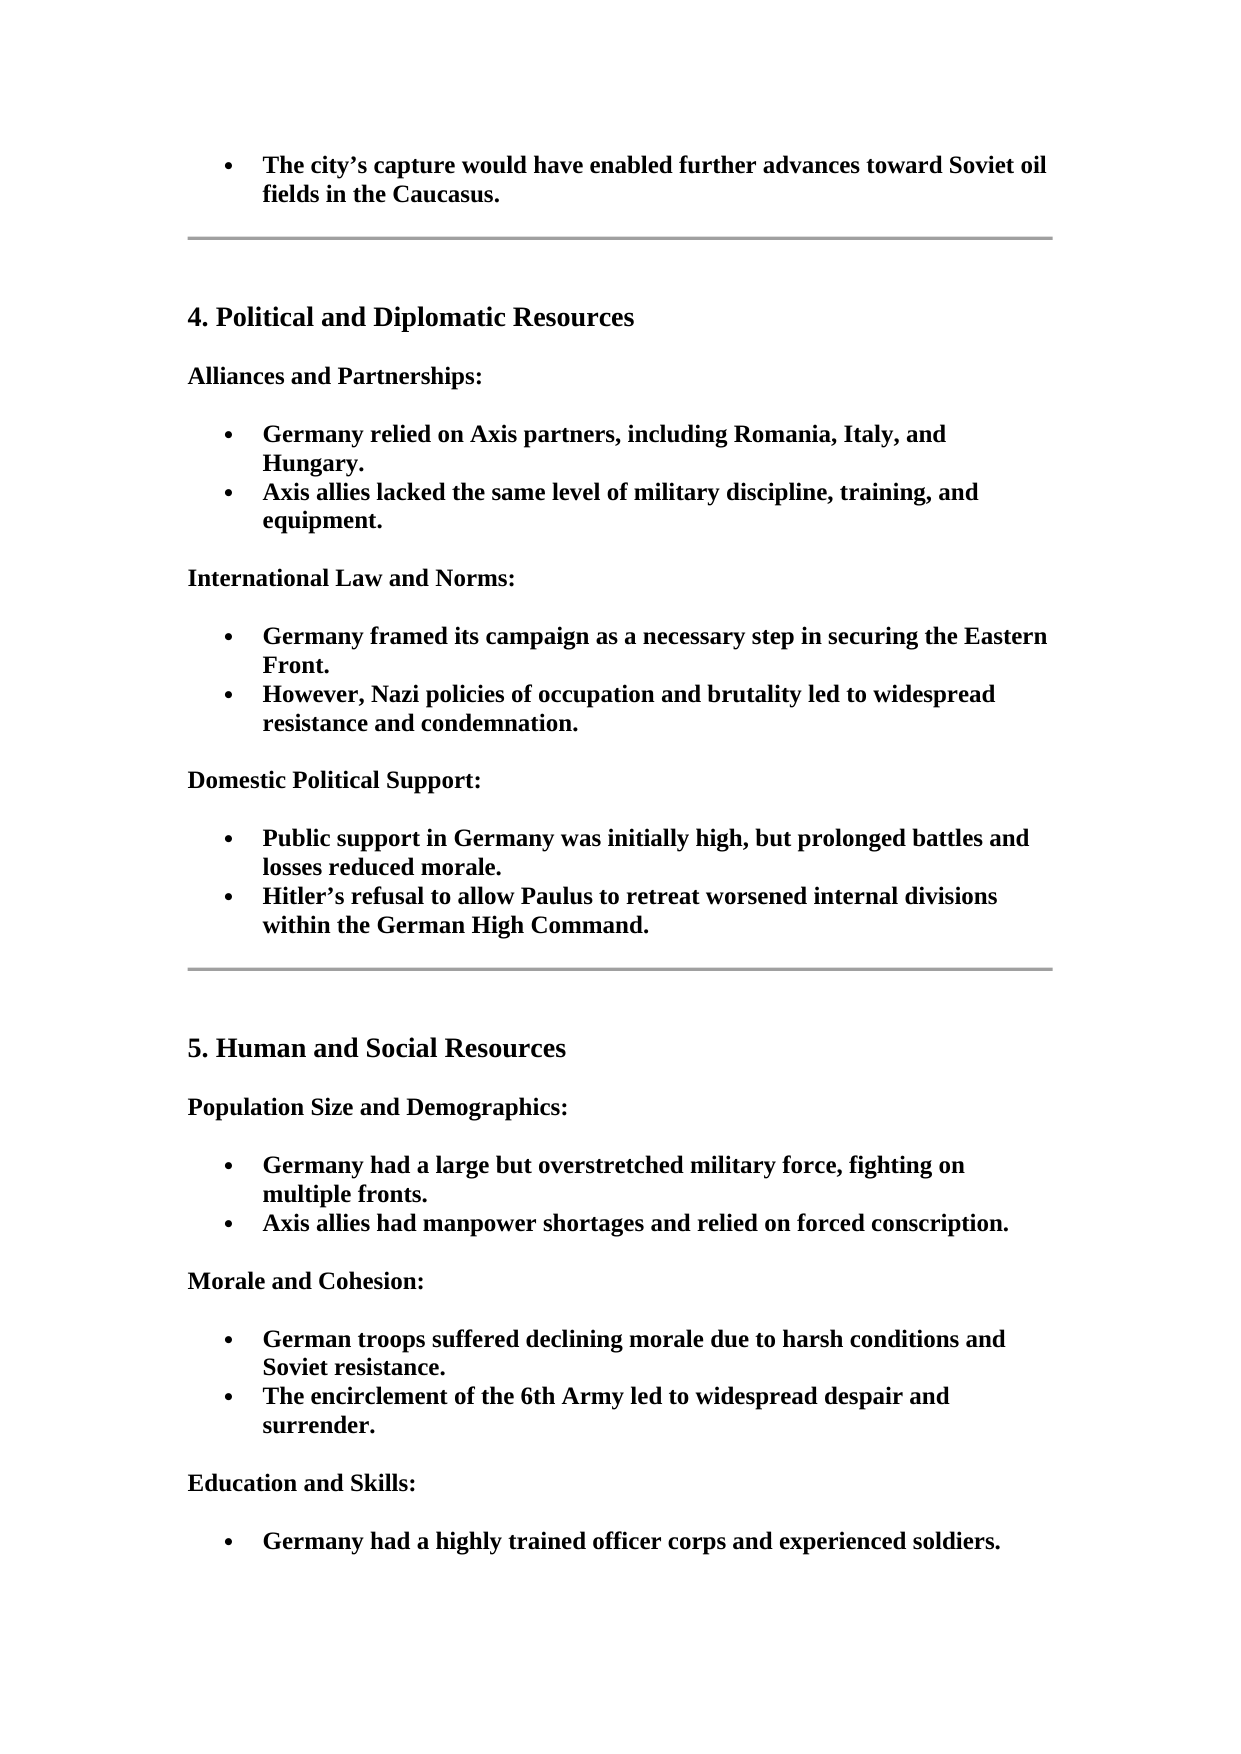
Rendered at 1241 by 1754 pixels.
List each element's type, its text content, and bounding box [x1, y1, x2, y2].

text Education and Skills: [187, 1468, 1053, 1497]
text Population Size and Demographics: [187, 1092, 1053, 1121]
list The city’s capture would have enabled further advances toward Soviet oil fields in the Caucasus. [225, 150, 1053, 207]
list However, Nazi policies of occupation and brutality led to widespread resistance and condemnation. [225, 679, 1053, 736]
text Morale and Cohesion: [187, 1266, 1053, 1294]
list Germany had a highly trained officer corps and experienced soldiers. [225, 1526, 1053, 1554]
list German troops suffered declining morale due to harsh conditions and Soviet resistance. [225, 1324, 1053, 1381]
text Alliances and Partnerships: [187, 361, 1053, 390]
list Germany relied on Axis partners, including Romania, Italy, and Hungary. [225, 419, 1053, 477]
text 4. Political and Diplomatic Resources [187, 300, 1053, 332]
list Germany framed its campaign as a necessary step in securing the Eastern Front. [225, 621, 1053, 679]
list Public support in Germany was initially high, but prolonged battles and losses reduced morale. [225, 823, 1053, 881]
text International Law and Norms: [187, 563, 1053, 592]
list Axis allies lacked the same level of military discipline, training, and equipment. [225, 477, 1053, 534]
list The encirclement of the 6th Army led to widespread despair and surrender. [225, 1381, 1053, 1439]
text Domestic Political Support: [187, 766, 1053, 794]
list Axis allies had manpower shortages and relied on forced conscription. [225, 1208, 1053, 1237]
list Hitler’s refusal to allow Paulus to retreat worsened internal divisions within the German High Command. [225, 881, 1053, 938]
list Germany had a large but overstretched military force, fighting on multiple fronts. [225, 1150, 1053, 1208]
text 5. Human and Social Resources [187, 1031, 1053, 1063]
